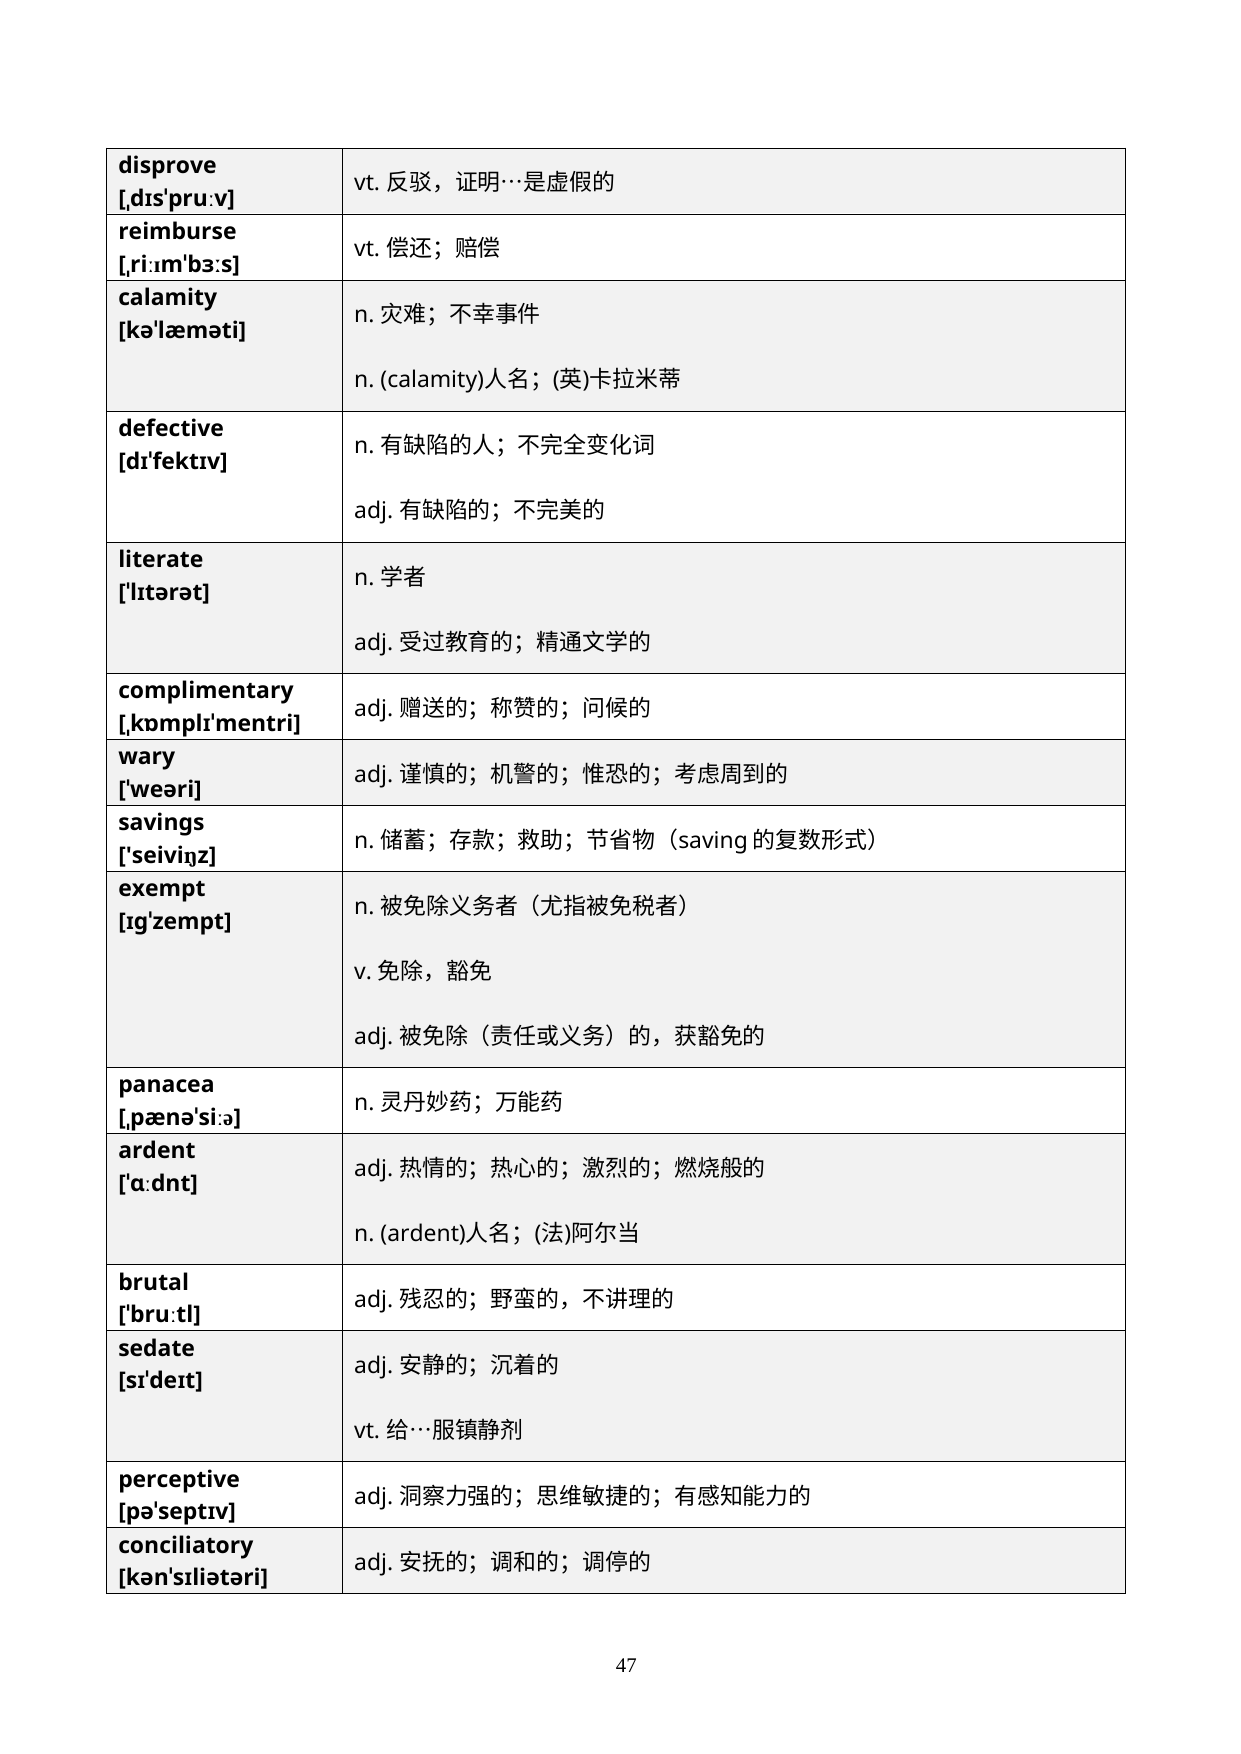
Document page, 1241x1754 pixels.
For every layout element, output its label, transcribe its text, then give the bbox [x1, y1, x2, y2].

table_cell literate [ˈlɪtərət] [107, 543, 342, 673]
table_cell n. 灾难；不幸事件 n. (calamity)人名；(英)卡拉米蒂 [343, 281, 1125, 411]
table_cell perceptive [pəˈseptɪv] [107, 1462, 342, 1527]
table_cell calamity [kəˈlæməti] [107, 281, 342, 411]
table_cell conciliatory [kənˈsɪliətəri] [107, 1528, 342, 1593]
table_cell adj. 谨慎的；机警的；惟恐的；考虑周到的 [343, 740, 1125, 805]
table_cell adj. 安静的；沉着的 vt. 给…服镇静剂 [343, 1331, 1125, 1461]
table_cell sedate [sɪˈdeɪt] [107, 1331, 342, 1461]
table_cell adj. 安抚的；调和的；调停的 [343, 1528, 1125, 1593]
table_cell n. 灵丹妙药；万能药 [343, 1068, 1125, 1133]
table_cell n. 有缺陷的人；不完全变化词 adj. 有缺陷的；不完美的 [343, 412, 1125, 542]
table_cell brutal [ˈbruːtl] [107, 1265, 342, 1330]
table_cell wary [ˈweəri] [107, 740, 342, 805]
table_cell vt. 偿还；赔偿 [343, 215, 1125, 279]
table_cell exempt [ɪɡˈzempt] [107, 872, 342, 1067]
table_cell adj. 热情的；热心的；激烈的；燃烧般的 n. (ardent)人名；(法)阿尔当 [343, 1134, 1125, 1264]
table_cell ardent [ˈɑːdnt] [107, 1134, 342, 1264]
table_cell complimentary [ˌkɒmplɪˈmentri] [107, 674, 342, 739]
table_cell adj. 赠送的；称赞的；问候的 [343, 674, 1125, 739]
table_cell n. 被免除义务者（尤指被免税者） v. 免除，豁免 adj. 被免除（责任或义务）的，获豁免的 [343, 872, 1125, 1067]
table_cell savings ['seiviŋz] [107, 806, 342, 871]
table_cell n. 储蓄；存款；救助；节省物（saving的复数形式） [343, 806, 1125, 871]
table_cell adj. 洞察力强的；思维敏捷的；有感知能力的 [343, 1462, 1125, 1527]
table_cell n. 学者 adj. 受过教育的；精通文学的 [343, 543, 1125, 673]
table_cell defective [dɪˈfektɪv] [107, 412, 342, 542]
table_cell vt. 反驳，证明…是虚假的 [343, 149, 1125, 213]
table_cell disprove [ˌdɪsˈpruːv] [107, 149, 342, 213]
table_cell adj. 残忍的；野蛮的，不讲理的 [343, 1265, 1125, 1330]
table_cell panacea [ˌpænəˈsiːə] [107, 1068, 342, 1133]
table_cell reimburse [ˌriːɪmˈbɜːs] [107, 215, 342, 279]
